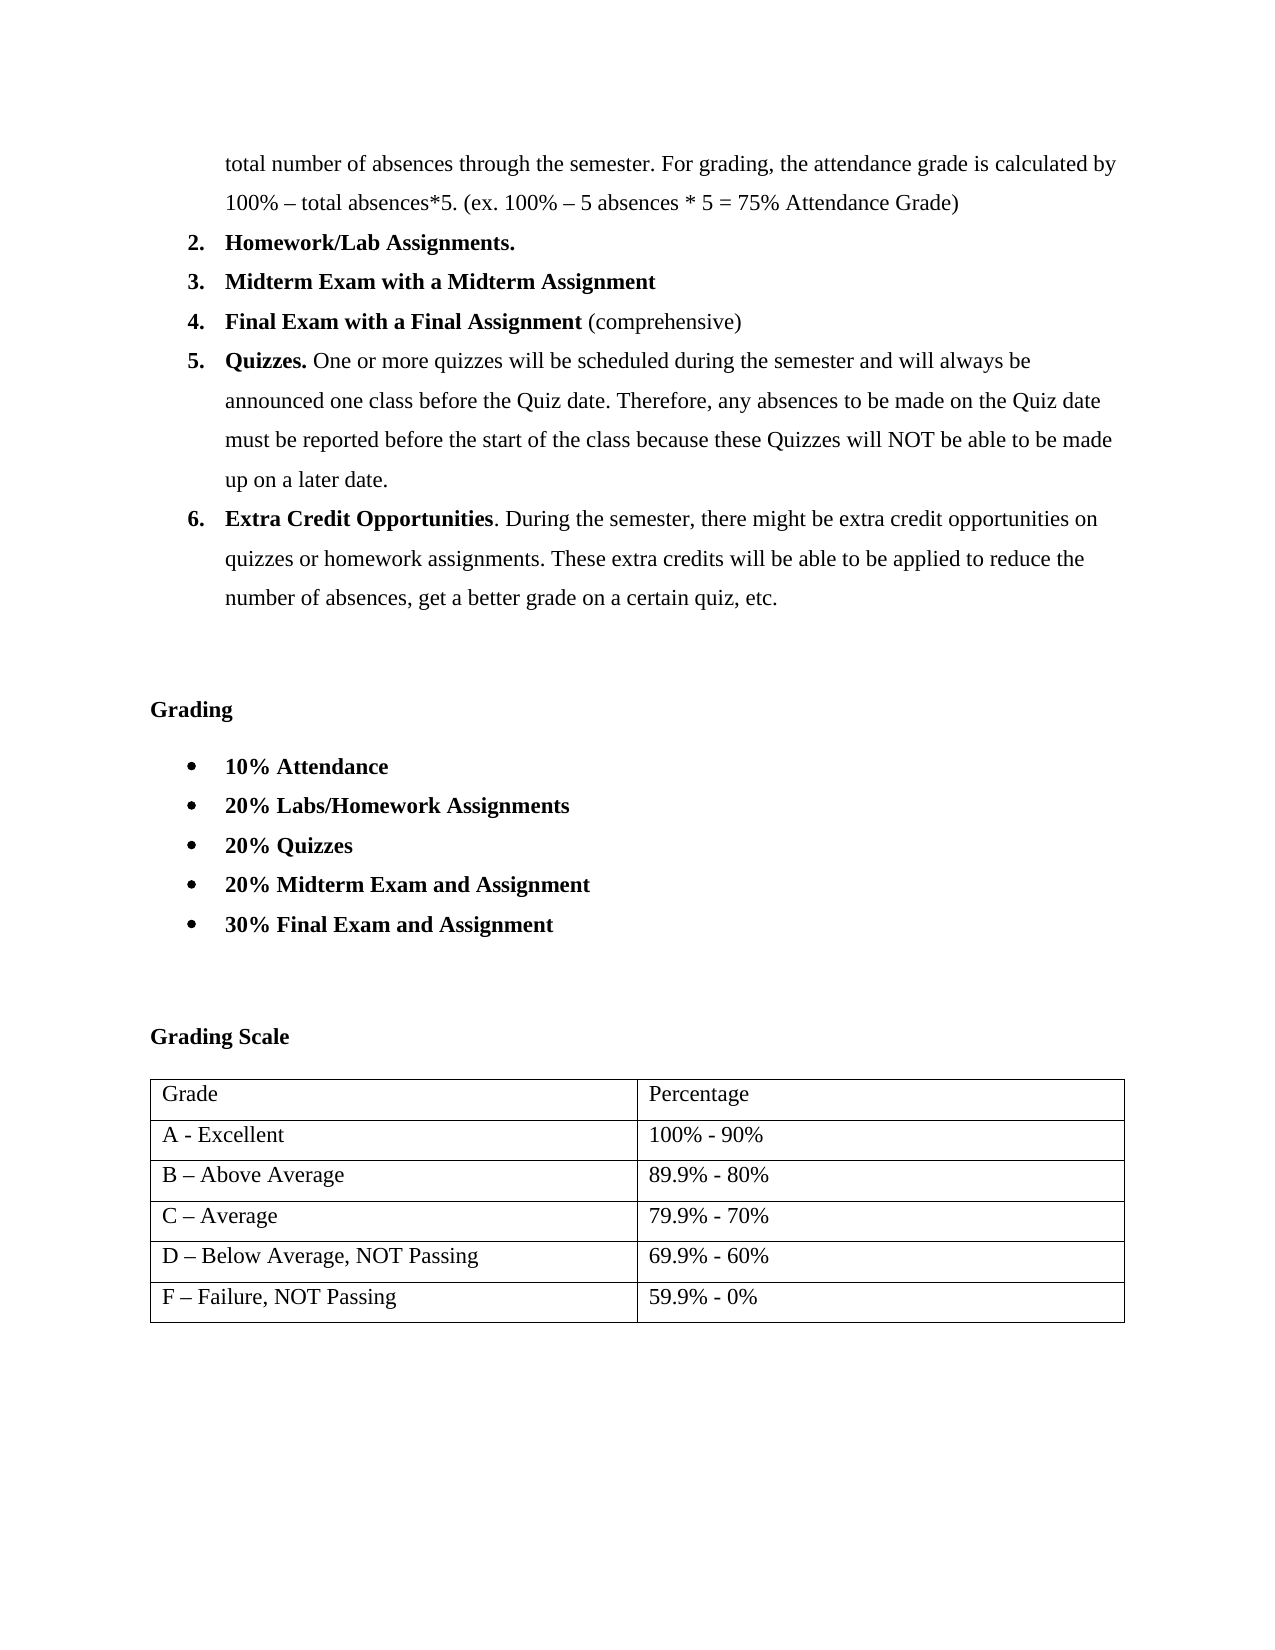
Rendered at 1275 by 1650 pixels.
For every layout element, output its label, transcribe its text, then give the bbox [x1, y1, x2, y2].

list Midterm Exam with a Midterm Assignment [187, 268, 1125, 295]
table_cell D – Below Average, NOT Passing [151, 1242, 637, 1282]
table_cell 59.9% - 0% [638, 1283, 1124, 1322]
list 20% Quizzes [187, 832, 1125, 858]
table_cell F – Failure, NOT Passing [151, 1283, 637, 1322]
table_cell C – Average [151, 1202, 637, 1241]
table_cell 79.9% - 70% [638, 1202, 1124, 1241]
text Grading [150, 697, 1125, 723]
list Homework/Lab Assignments. [187, 229, 1125, 255]
list 20% Midterm Exam and Assignment [187, 871, 1125, 897]
table_cell 100% - 90% [638, 1121, 1124, 1160]
table_cell A - Excellent [151, 1121, 637, 1160]
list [187, 150, 1125, 216]
text Grading Scale [150, 1023, 1125, 1049]
table_cell B – Above Average [151, 1161, 637, 1201]
table_cell 69.9% - 60% [638, 1242, 1124, 1282]
table_cell 89.9% - 80% [638, 1161, 1124, 1201]
table_header Grade [151, 1080, 637, 1119]
list Extra Credit Opportunities. During the semester, there might be extra credit opportunities on quizzes or homework assignments. These extra credits will be able to be applied to reduce the number of absences, get a better grade on a certain quiz, etc. [187, 505, 1125, 611]
table_header Percentage [638, 1080, 1124, 1119]
list 20% Labs/Homework Assignments [187, 792, 1125, 818]
list Quizzes. One or more quizzes will be scheduled during the semester and will always be announced one class before the Quiz date. Therefore, any absences to be made on the Quiz date must be reported before the start of the class because these Quizzes will NOT be able to be made up on a later date. [187, 347, 1125, 492]
list 30% Final Exam and Assignment [187, 911, 1125, 937]
list Final Exam with a Final Assignment (comprehensive) [187, 308, 1125, 334]
list 10% Attendance [187, 753, 1125, 779]
